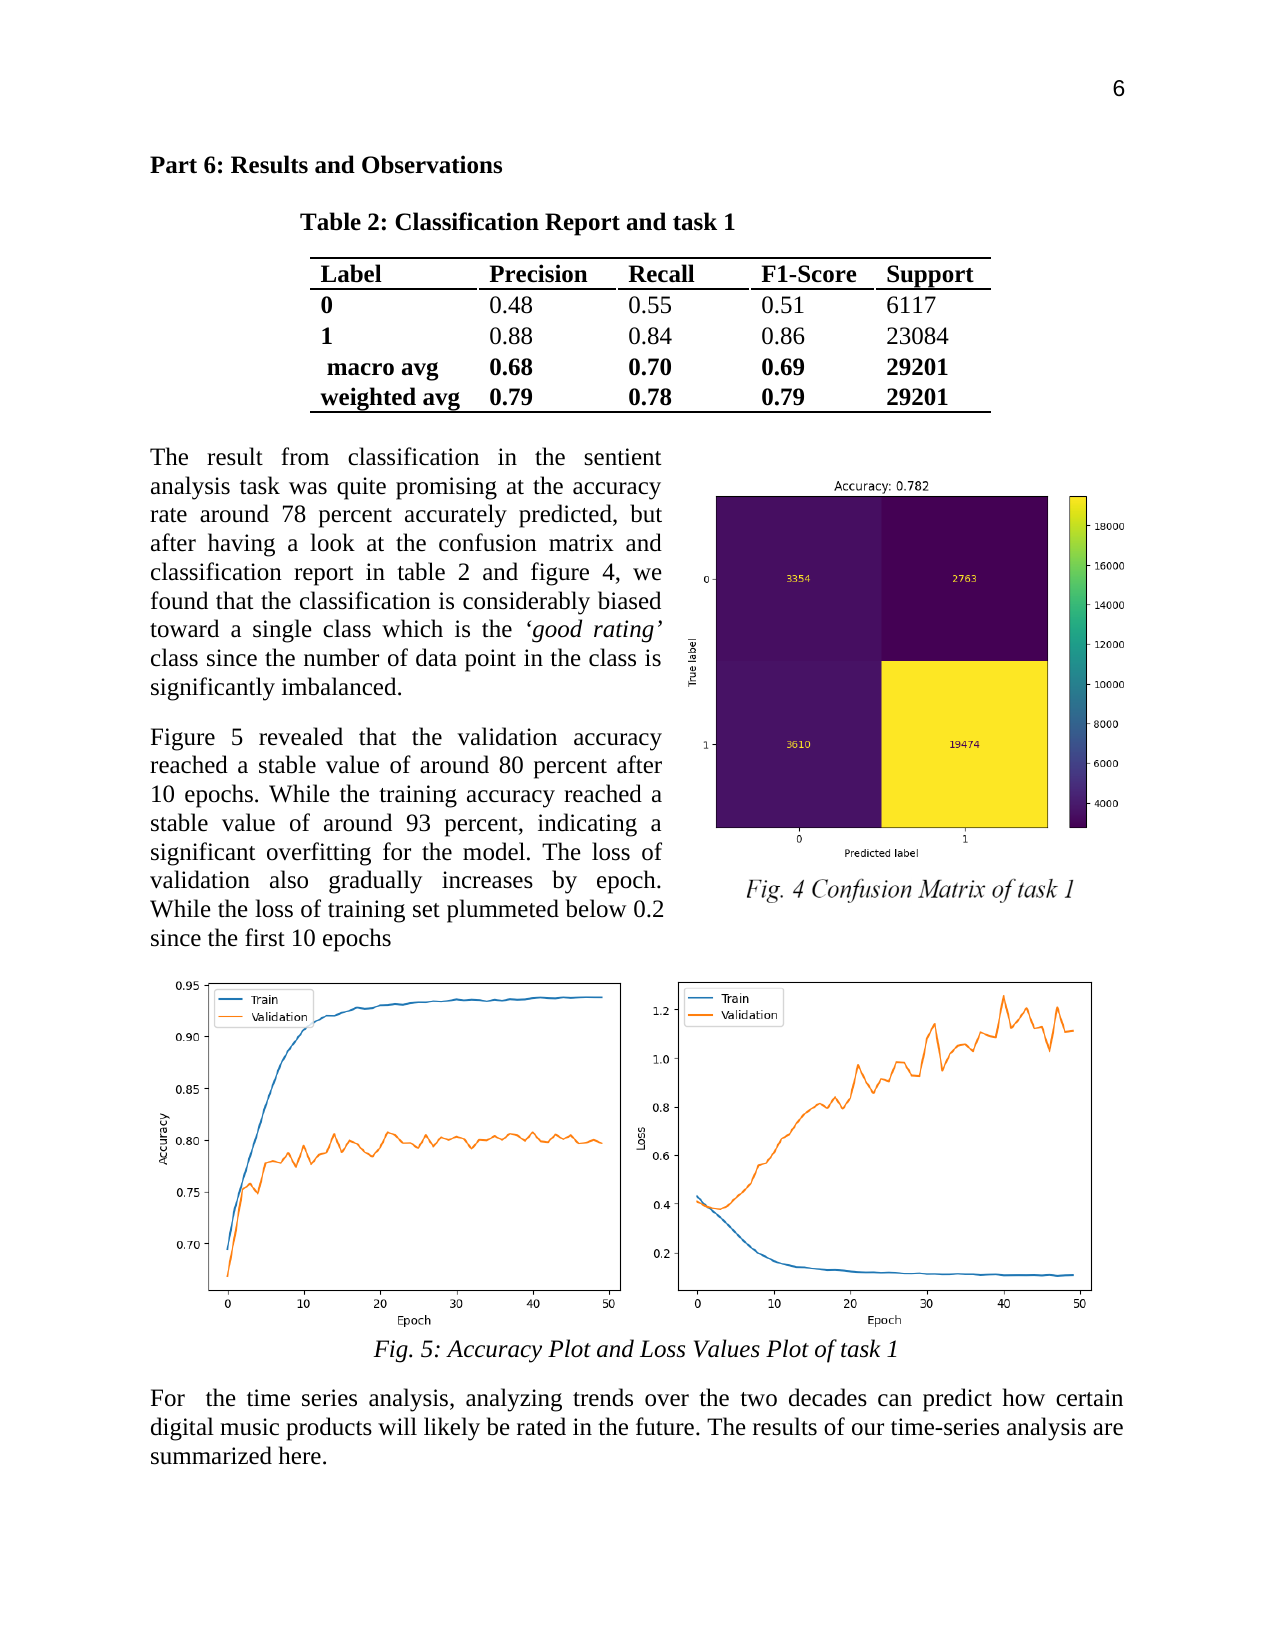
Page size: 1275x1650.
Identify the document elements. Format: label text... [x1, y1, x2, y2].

table_cell 0.84 [618, 321, 749, 349]
text The result from classification in the sentient analysis task was quite promising at the accuracy rate around 78 percent accurately predicted, but after having a look at the confusion matrix and classification report in table 2 and figure 4, we found that the classification is considerably biased toward a single class which is the ‘good rating’ class since the number of data point in the class is significantly imbalanced. [150, 442, 1125, 701]
table_header Recall [618, 259, 749, 288]
table_header F1-Score [751, 259, 874, 288]
table_header Support [876, 259, 991, 288]
table_cell 0.79 [479, 383, 616, 411]
table_cell macro avg [310, 352, 477, 380]
table_cell 0.86 [751, 321, 874, 349]
text For the time series analysis, analyzing trends over the two decades can predict how certain digital music products will likely be rated in the future. The results of our time-series analysis are summarized here. [150, 1383, 1125, 1469]
table_cell 0.79 [751, 383, 874, 411]
picture [681, 473, 1130, 865]
picture [150, 972, 1099, 1334]
text Fig. 5: Accuracy Plot and Loss Values Plot of task 1 [150, 1334, 1125, 1362]
table_cell 0.51 [751, 290, 874, 319]
table_cell 0.48 [479, 290, 616, 319]
table_cell weighted avg [310, 383, 477, 411]
table_cell 0.78 [618, 383, 749, 411]
text Table 2: Classification Report and task 1 [150, 207, 1125, 236]
table_cell 29201 [876, 383, 991, 411]
text Figure 5 revealed that the validation accuracy reached a stable value of around 80 percent after 10 epochs. While the training accuracy reached a stable value of around 93 percent, indicating a significant overfitting for the model. The loss of validation also gradually increases by epoch. While the loss of training set plummeted below 0.2 since the first 10 epochs [150, 722, 666, 952]
table_cell 6117 [876, 290, 991, 319]
table_cell 23084 [876, 321, 991, 349]
table_cell 0.55 [618, 290, 749, 319]
table_cell 0.69 [751, 352, 874, 380]
table_cell 1 [310, 321, 477, 349]
table_cell 0 [310, 290, 477, 319]
table_cell 0.68 [479, 352, 616, 380]
text Part 6: Results and Observations [150, 150, 1125, 179]
table_header Label [310, 259, 477, 288]
table_cell 29201 [876, 352, 991, 380]
table_cell 0.70 [618, 352, 749, 380]
table_cell 0.88 [479, 321, 616, 349]
table_header Precision [479, 259, 616, 288]
picture [746, 877, 1077, 904]
